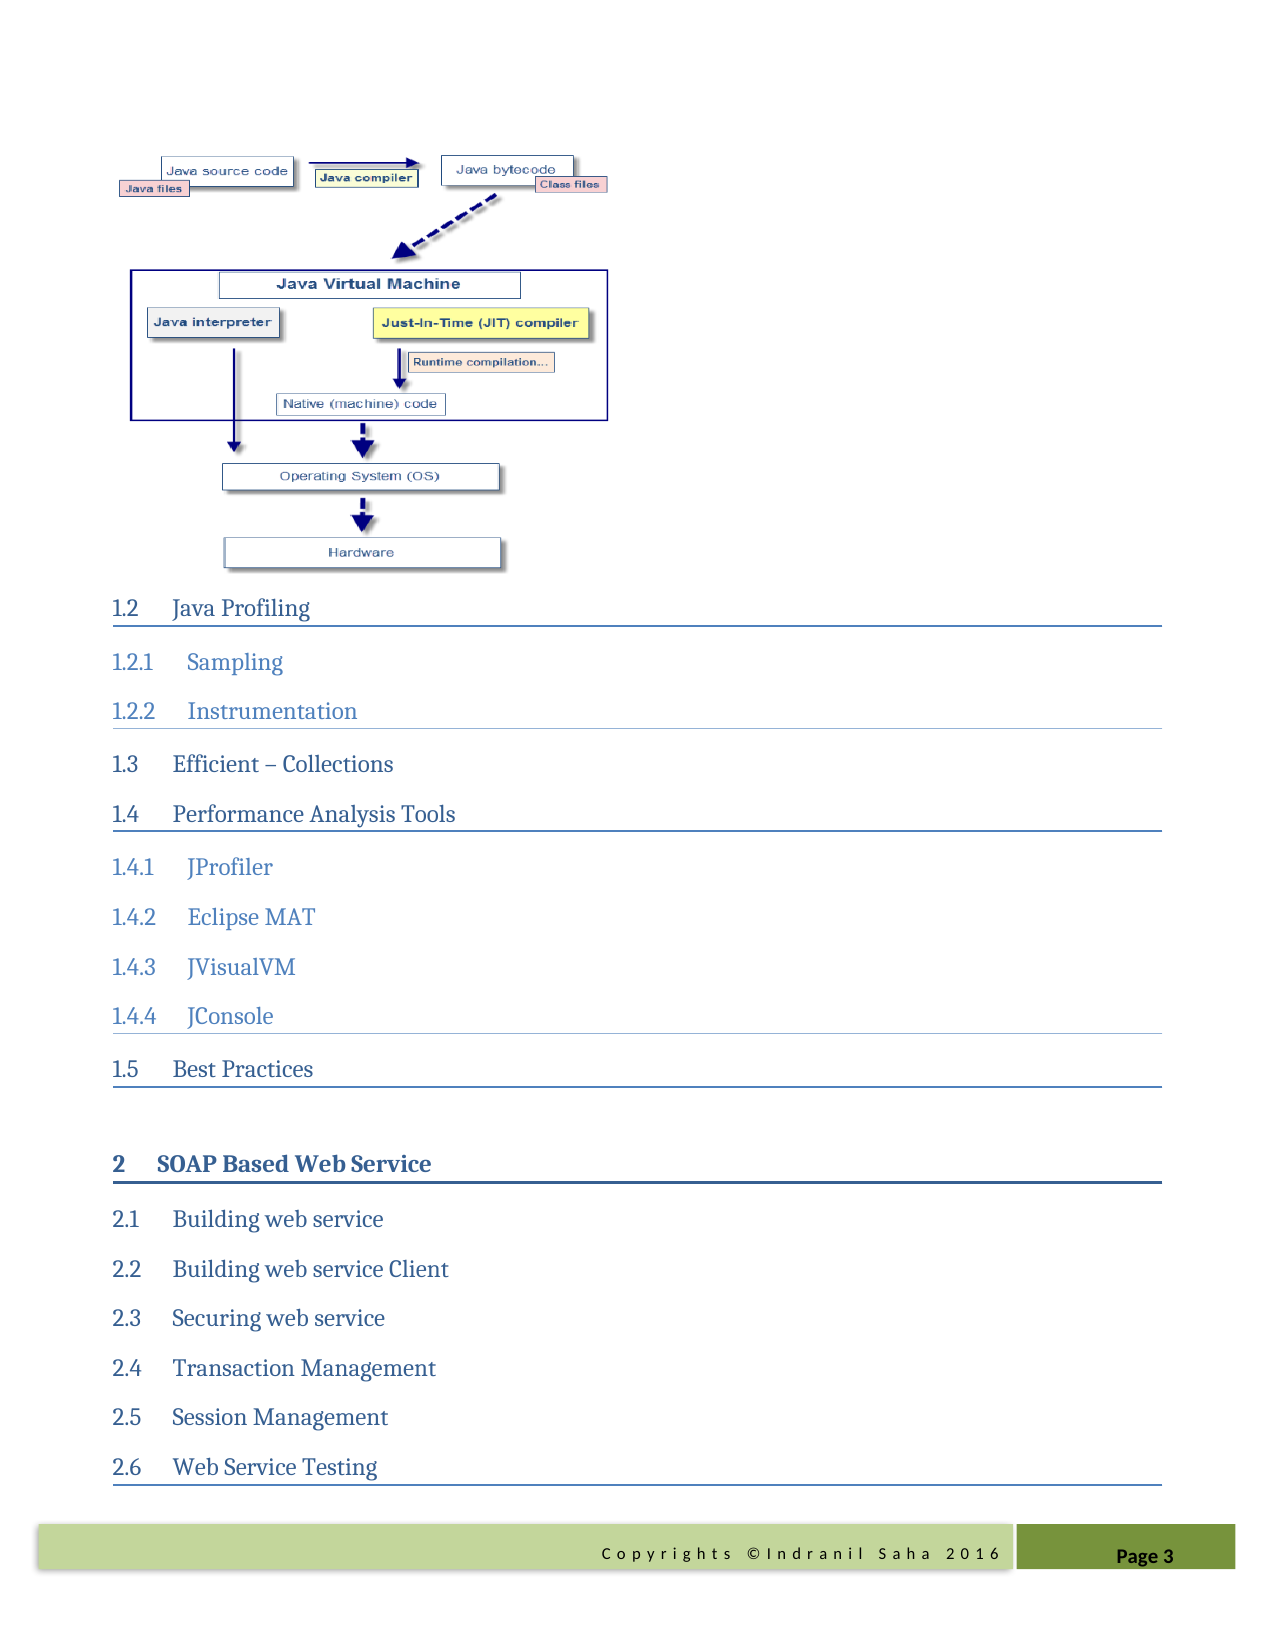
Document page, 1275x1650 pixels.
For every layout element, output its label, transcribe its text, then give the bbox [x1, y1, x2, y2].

subtitle Securing web service [112, 1304, 1162, 1333]
subtitle Instrumentation [112, 697, 1162, 729]
subtitle Java Profiling [112, 594, 1162, 627]
subtitle Eclipse MAT [112, 903, 1162, 932]
subtitle JVisualVM [112, 952, 1162, 981]
subtitle Building web service [112, 1205, 1162, 1234]
subtitle Performance Analysis Tools [112, 799, 1162, 832]
picture [112, 150, 618, 574]
subtitle Best Practices [112, 1055, 1162, 1088]
subtitle Session Management [112, 1403, 1162, 1432]
subtitle Building web service Client [112, 1254, 1162, 1283]
subtitle SOAP Based Web Service [112, 1150, 1162, 1184]
subtitle Web Service Testing [112, 1453, 1162, 1486]
subtitle Transaction Management [112, 1354, 1162, 1382]
subtitle JConsole [112, 1002, 1162, 1034]
subtitle JProfiler [112, 853, 1162, 882]
subtitle Sampling [112, 648, 1162, 676]
subtitle Efficient – Collections [112, 750, 1162, 779]
